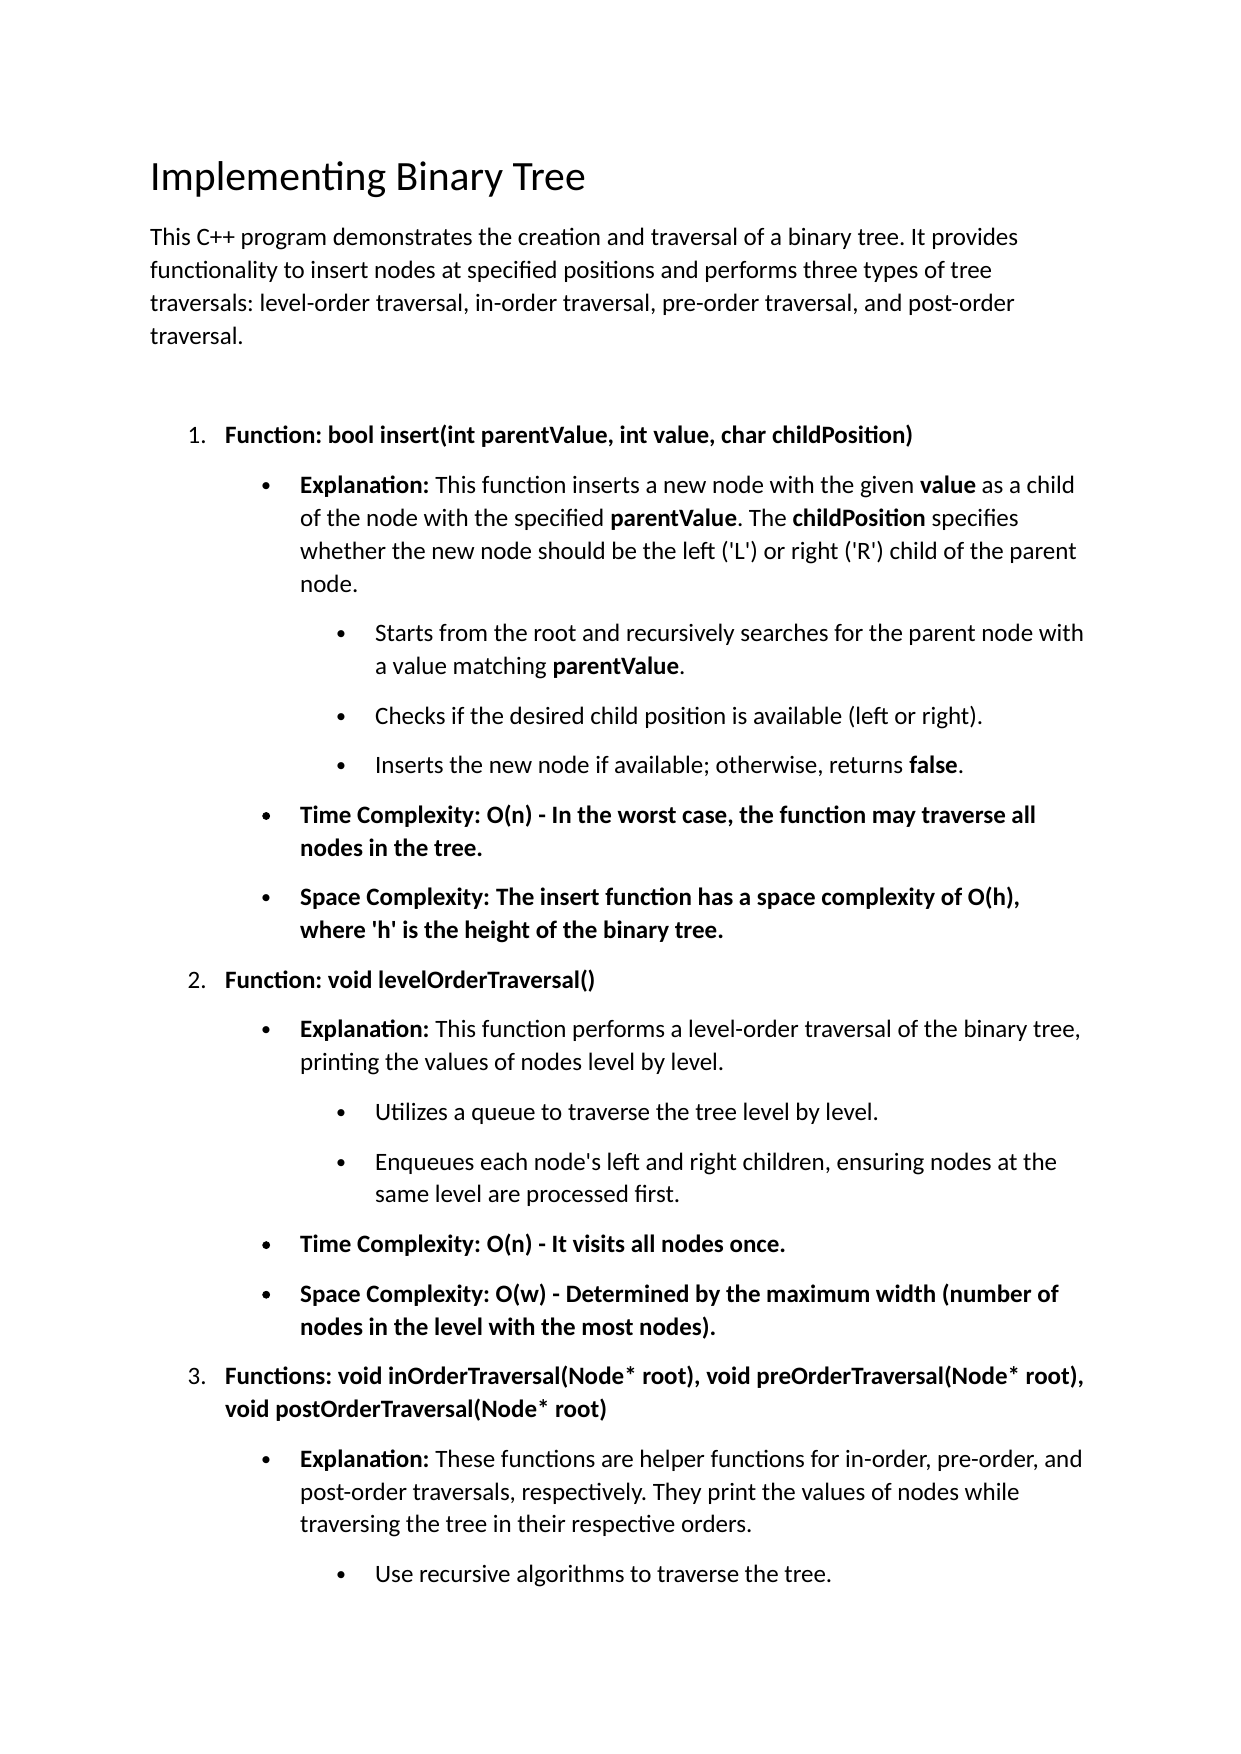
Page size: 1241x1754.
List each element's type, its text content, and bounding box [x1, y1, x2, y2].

list Space Complexity: O(w) - Determined by the maximum width (number of nodes in the level with the most nodes). [262, 1278, 1090, 1341]
text This C++ program demonstrates the creation and traversal of a binary tree. It provides functionality to insert nodes at specified positions and performs three types of tree traversals: level-order traversal, in-order traversal, pre-order traversal, and post-order traversal. [150, 222, 1090, 351]
list Function: bool insert(int parentValue, int value, char childPosition) [187, 419, 1090, 450]
text Implementing Binary Tree [150, 150, 1090, 201]
list Explanation: These functions are helper functions for in-order, pre-order, and post-order traversals, respectively. They print the values of nodes while traversing the tree in their respective orders. [262, 1443, 1090, 1539]
list Function: void levelOrderTraversal() [187, 964, 1090, 994]
list Time Complexity: O(n) - It visits all nodes once. [262, 1228, 1090, 1259]
list Explanation: This function inserts a new node with the given value as a child of the node with the specified parentValue. The childPosition specifies whether the new node should be the left ('L') or right ('R') child of the parent node. [262, 469, 1090, 598]
list Functions: void inOrderTraversal(Node* root), void preOrderTraversal(Node* root), void postOrderTraversal(Node* root) [187, 1360, 1090, 1424]
list Enqueues each node's left and right children, ensuring nodes at the same level are processed first. [337, 1146, 1090, 1209]
list Explanation: This function performs a level-order traversal of the binary tree, printing the values of nodes level by level. [262, 1014, 1090, 1077]
list Starts from the root and recursively searches for the parent node with a value matching parentValue. [337, 617, 1090, 681]
list Space Complexity: The insert function has a space complexity of O(h), where 'h' is the height of the binary tree. [262, 882, 1090, 945]
list Use recursive algorithms to traverse the tree. [337, 1558, 1090, 1589]
list Utilizes a queue to traverse the tree level by level. [337, 1096, 1090, 1127]
list Time Complexity: O(n) - In the worst case, the function may traverse all nodes in the tree. [262, 799, 1090, 862]
list Inserts the new node if available; otherwise, returns false. [337, 749, 1090, 780]
list Checks if the desired child position is available (left or right). [337, 700, 1090, 730]
